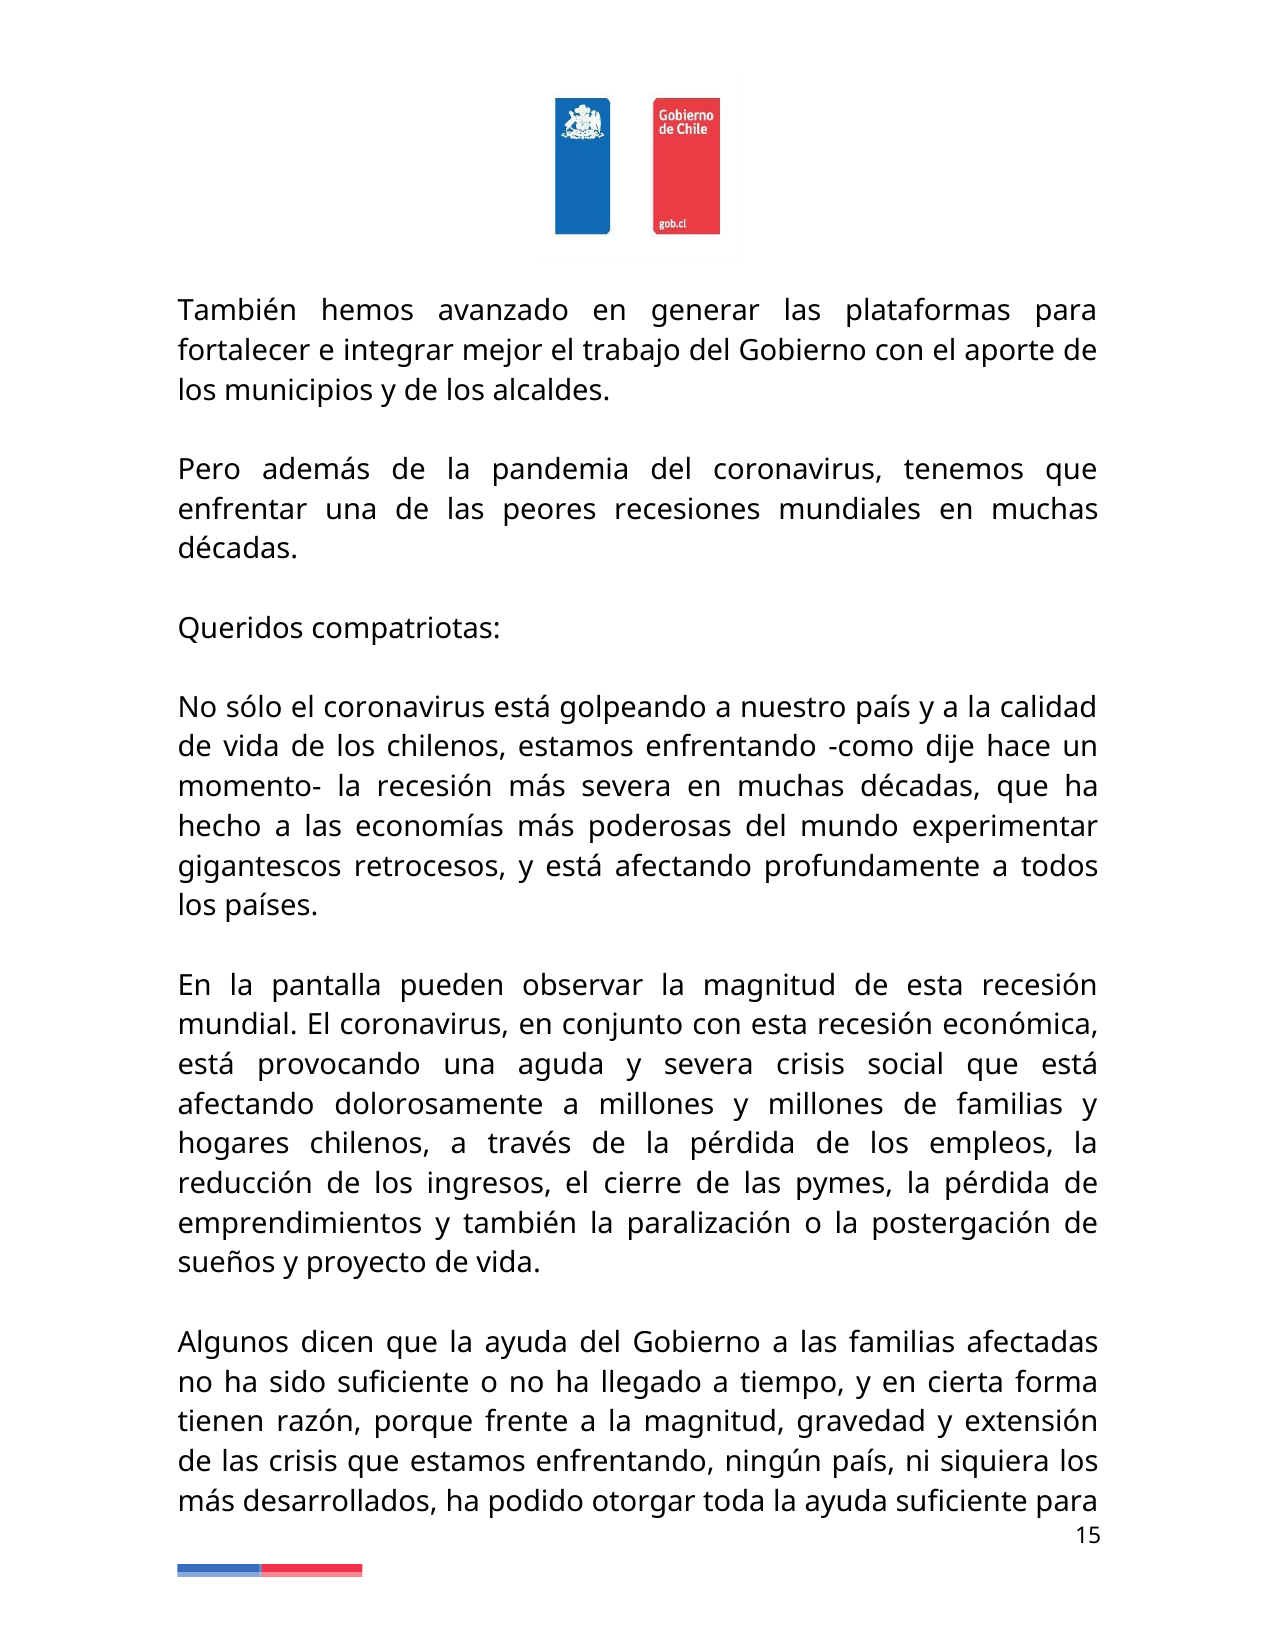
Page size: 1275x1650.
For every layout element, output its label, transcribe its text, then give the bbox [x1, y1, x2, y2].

text No sólo el coronavirus está golpeando a nuestro país y a la calidad de vida de los chilenos, estamos enfrentando -como dije hace un momento- la recesión más severa en muchas décadas, que ha hecho a las economías más poderosas del mundo experimentar gigantescos retrocesos, y está afectando profundamente a todos los países. [177, 686, 1099, 924]
text Pero además de la pandemia del coronavirus, tenemos que enfrentar una de las peores recesiones mundiales en muchas décadas. [177, 448, 1098, 567]
text También hemos avanzado en generar las plataformas para fortalecer e integrar mejor el trabajo del Gobierno con el aporte de los municipios y de los alcaldes. [177, 289, 1098, 409]
text Queridos compatriotas: [177, 607, 1112, 647]
text En la pantalla pueden observar la magnitud de esta recesión mundial. El coronavirus, en conjunto con esta recesión económica, está provocando una aguda y severa crisis social que está afectando dolorosamente a millones y millones de familias y hogares chilenos, a través de la pérdida de los empleos, la reducción de los ingresos, el cierre de las pymes, la pérdida de emprendimientos y también la paralización o la postergación de sueños y proyecto de vida. [177, 964, 1098, 1281]
picture [177, 1564, 363, 1577]
picture [533, 73, 742, 259]
